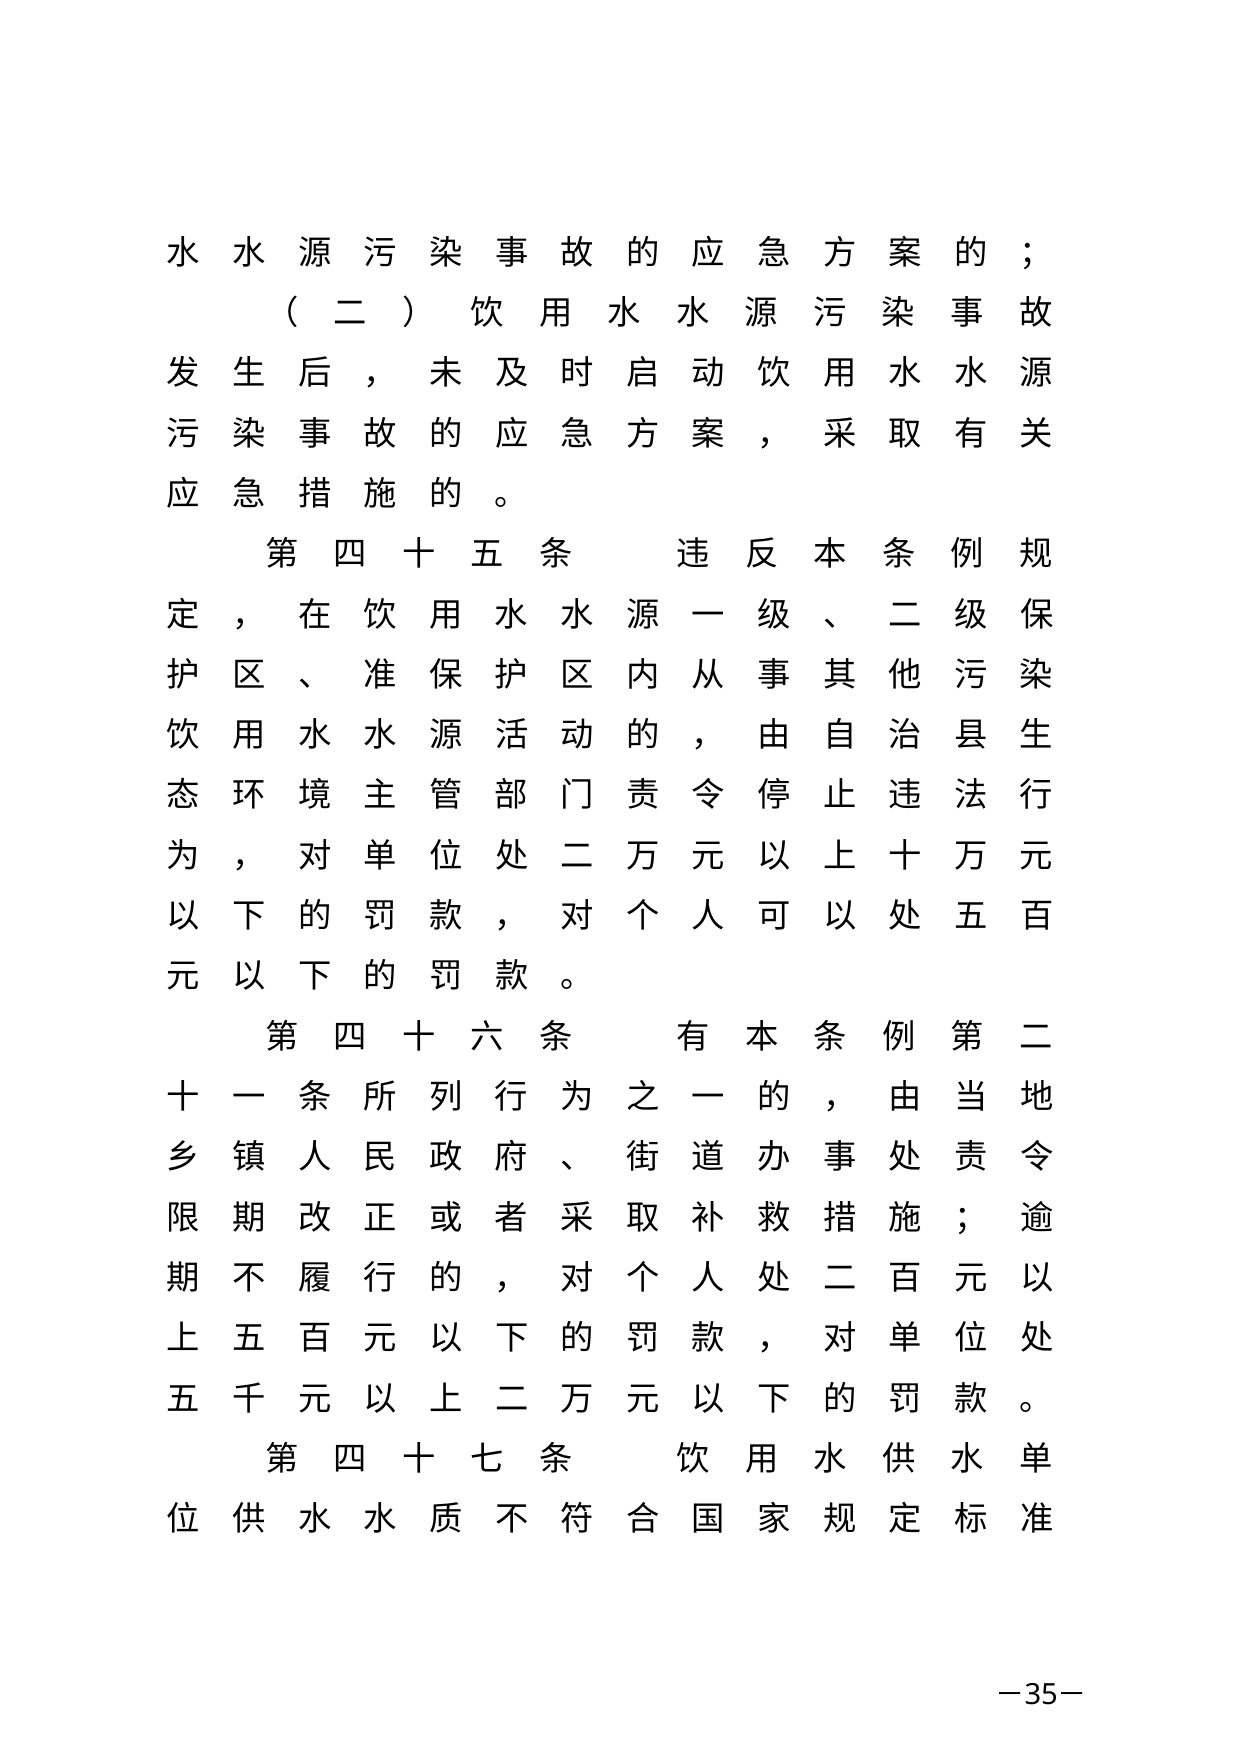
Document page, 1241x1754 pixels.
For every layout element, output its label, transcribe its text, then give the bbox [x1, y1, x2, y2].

text 第四十六条 有本条例第二十一条所列行为之一的，由当地乡镇人民政府、街道办事处责令限期改正或者采取补救措施；逾期不履行的，对个人处二百元以上五百元以下的罚款，对单位处五千元以上二万元以下的罚款。 [167, 1003, 1085, 1426]
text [167, 1426, 1085, 1546]
text （二）饮用水水源污染事故发生后，未及时启动饮用水水源污染事故的应急方案，采取有关应急措施的。 [167, 280, 1085, 521]
text 第四十五条 违反本条例规定，在饮用水水源一级、二级保护区、准保护区内从事其他污染饮用水水源活动的，由自治县生态环境主管部门责令停止违法行为，对单位处二万元以上十万元以下的罚款，对个人可以处五百元以下的罚款。 [167, 521, 1085, 1003]
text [167, 219, 1085, 280]
